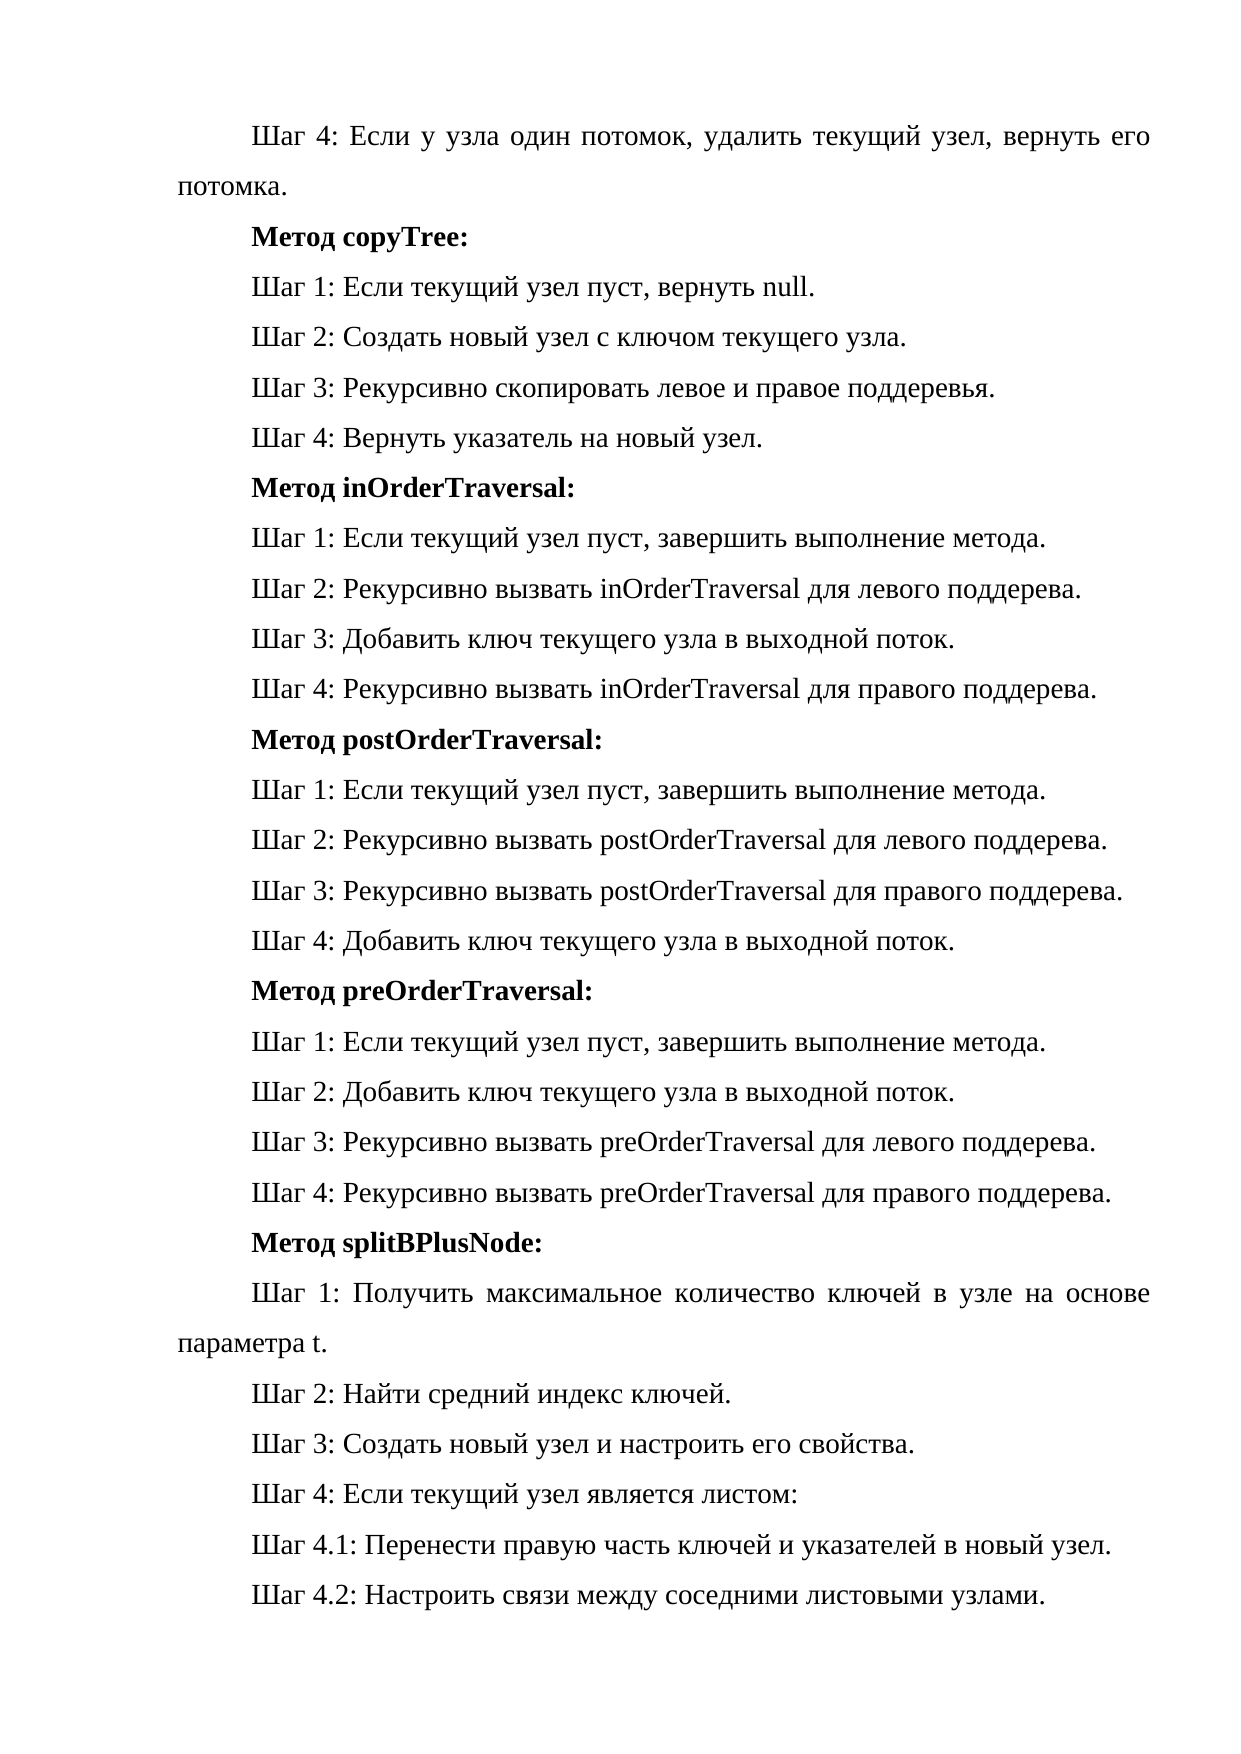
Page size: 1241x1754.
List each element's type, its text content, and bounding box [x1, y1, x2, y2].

text Шаг 4: Если текущий узел является листом: [177, 1477, 1152, 1510]
text Шаг 4.2: Настроить связи между соседними листовыми узлами. [177, 1577, 1152, 1611]
text Шаг 4: Вернуть указатель на новый узел. [177, 420, 1152, 453]
text Шаг 1: Если текущий узел пуст, завершить выполнение метода. [177, 772, 1152, 806]
text Шаг 1: Получить максимальное количество ключей в узле на основе параметра t. [177, 1275, 1152, 1359]
text Шаг 4: Рекурсивно вызвать preOrderTraversal для правого поддерева. [177, 1175, 1152, 1208]
text Шаг 3: Рекурсивно скопировать левое и правое поддеревья. [177, 370, 1152, 403]
text Шаг 4: Рекурсивно вызвать inOrderTraversal для правого поддерева. [177, 672, 1152, 705]
text Шаг 1: Если текущий узел пуст, завершить выполнение метода. [177, 1024, 1152, 1057]
text Шаг 2: Рекурсивно вызвать inOrderTraversal для левого поддерева. [177, 571, 1152, 604]
text Метод postOrderTraversal: [177, 722, 1152, 755]
text Шаг 2: Создать новый узел с ключом текущего узла. [177, 319, 1152, 353]
text Шаг 2: Добавить ключ текущего узла в выходной поток. [177, 1074, 1152, 1108]
text Шаг 2: Рекурсивно вызвать postOrderTraversal для левого поддерева. [177, 822, 1152, 856]
text Шаг 3: Рекурсивно вызвать preOrderTraversal для левого поддерева. [177, 1124, 1152, 1158]
text Шаг 4: Добавить ключ текущего узла в выходной поток. [177, 923, 1152, 957]
text Шаг 1: Если текущий узел пуст, завершить выполнение метода. [177, 521, 1152, 554]
text Шаг 3: Добавить ключ текущего узла в выходной поток. [177, 621, 1152, 655]
text Шаг 2: Найти средний индекс ключей. [177, 1376, 1152, 1409]
text Метод copyTree: [459, 219, 1152, 252]
text Метод preOrderTraversal: [177, 973, 1152, 1007]
text Метод copyTree: [177, 219, 343, 252]
text Шаг 1: Если текущий узел пуст, вернуть null. [177, 269, 1152, 303]
text Шаг 4.1: Перенести правую часть ключей и указателей в новый узел. [177, 1527, 1152, 1560]
text Метод splitBPlusNode: [177, 1225, 1152, 1258]
text Шаг 4: Если у узла один потомок, удалить текущий узел, вернуть его потомка. [177, 118, 1152, 202]
text Шаг 3: Рекурсивно вызвать postOrderTraversal для правого поддерева. [177, 873, 1152, 906]
text Шаг 3: Создать новый узел и настроить его свойства. [177, 1426, 1152, 1460]
text Метод inOrderTraversal: [177, 470, 1152, 504]
